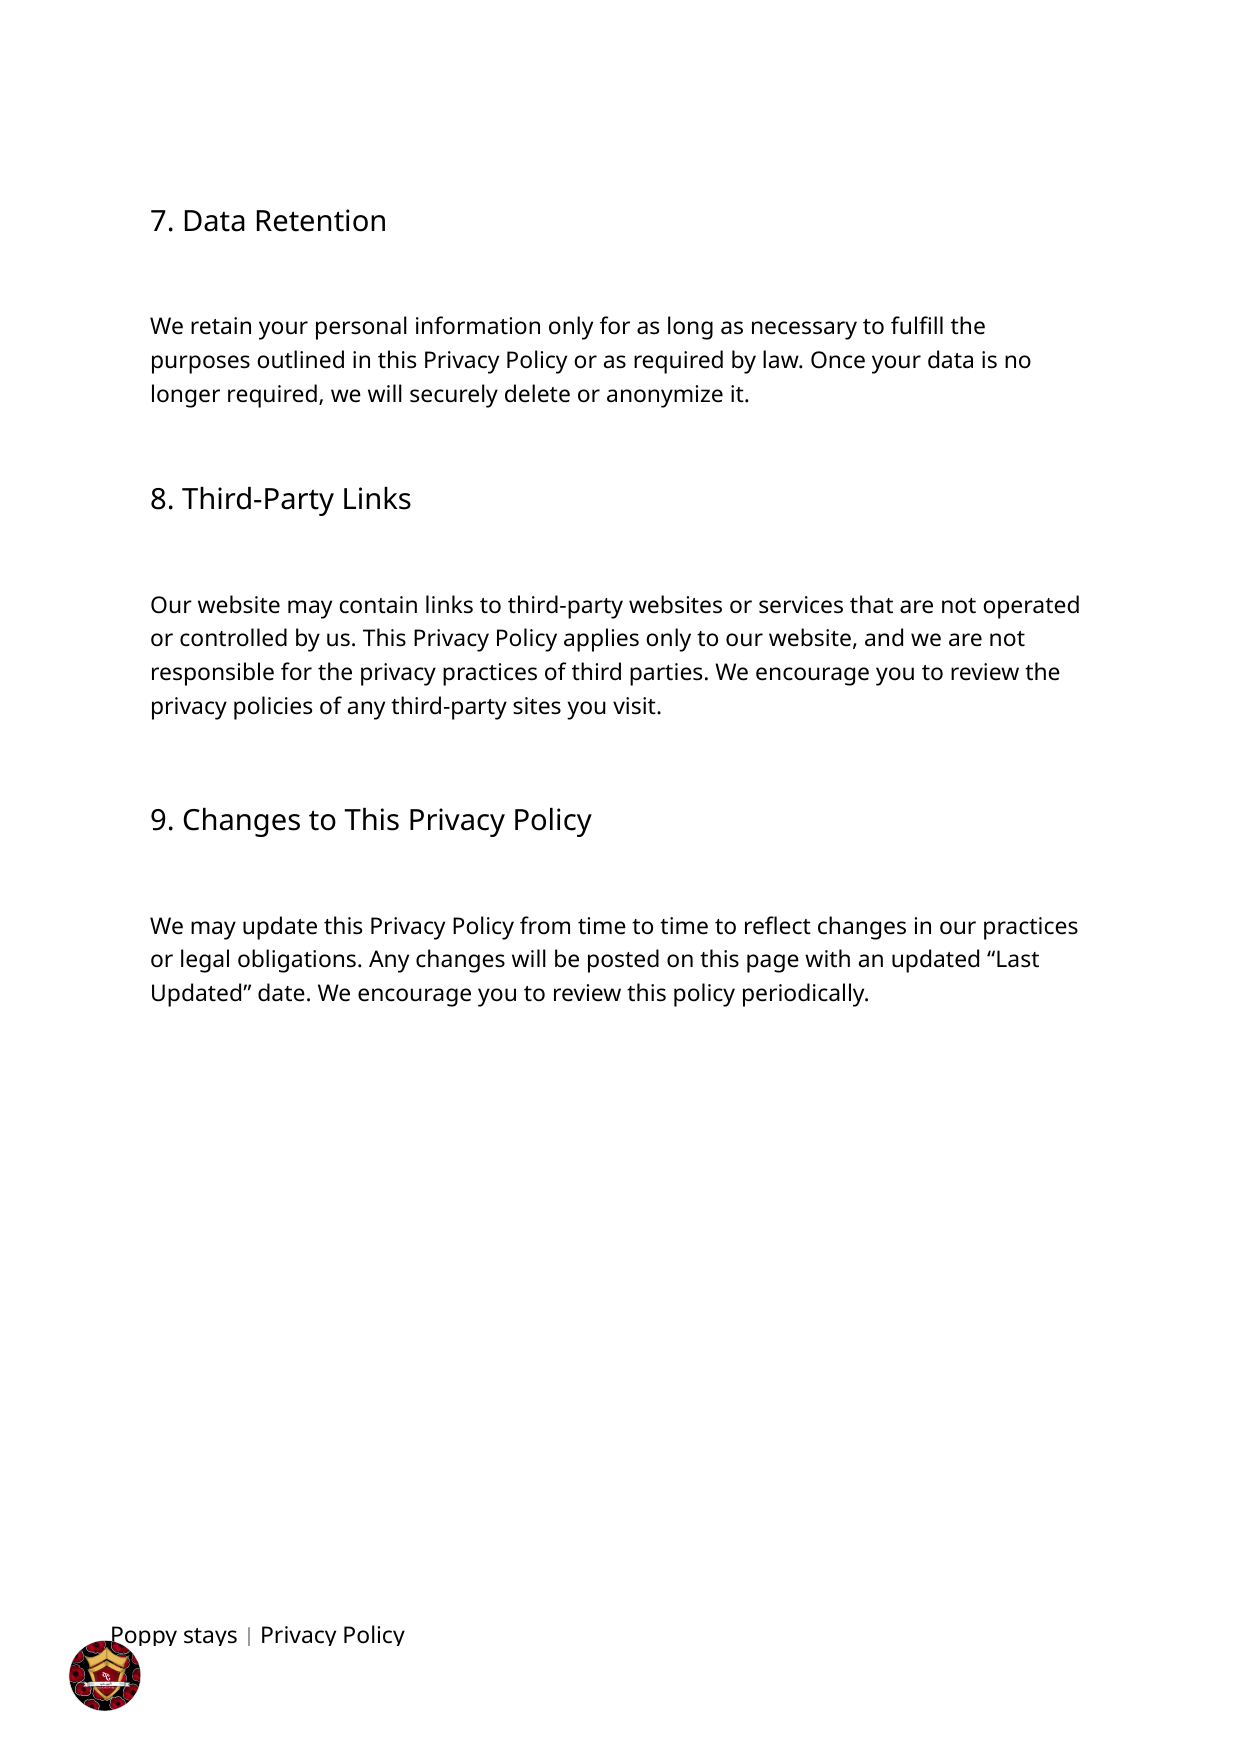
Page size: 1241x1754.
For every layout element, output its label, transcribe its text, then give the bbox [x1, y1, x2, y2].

text We may update this Privacy Policy from time to time to reflect changes in our practices or legal obligations. Any changes will be posted on this page with an updated “Last Updated” date. We encourage you to review this policy periodically. [150, 909, 1090, 1008]
text We retain your personal information only for as long as necessary to fulfill the purposes outlined in this Privacy Policy or as required by law. Once your data is no longer required, we will securely delete or anonymize it. [150, 310, 1090, 409]
text 8. Third-Party Links [150, 479, 1090, 518]
text Our website may contain links to third-party websites or services that are not operated or controlled by us. This Privacy Policy applies only to our website, and we are not responsible for the privacy practices of third parties. We encourage you to review the privacy policies of any third-party sites you visit. [150, 588, 1090, 721]
text 9. Changes to This Privacy Policy [150, 800, 1090, 839]
text 7. Data Retention [150, 200, 1090, 240]
picture [59, 1633, 147, 1718]
